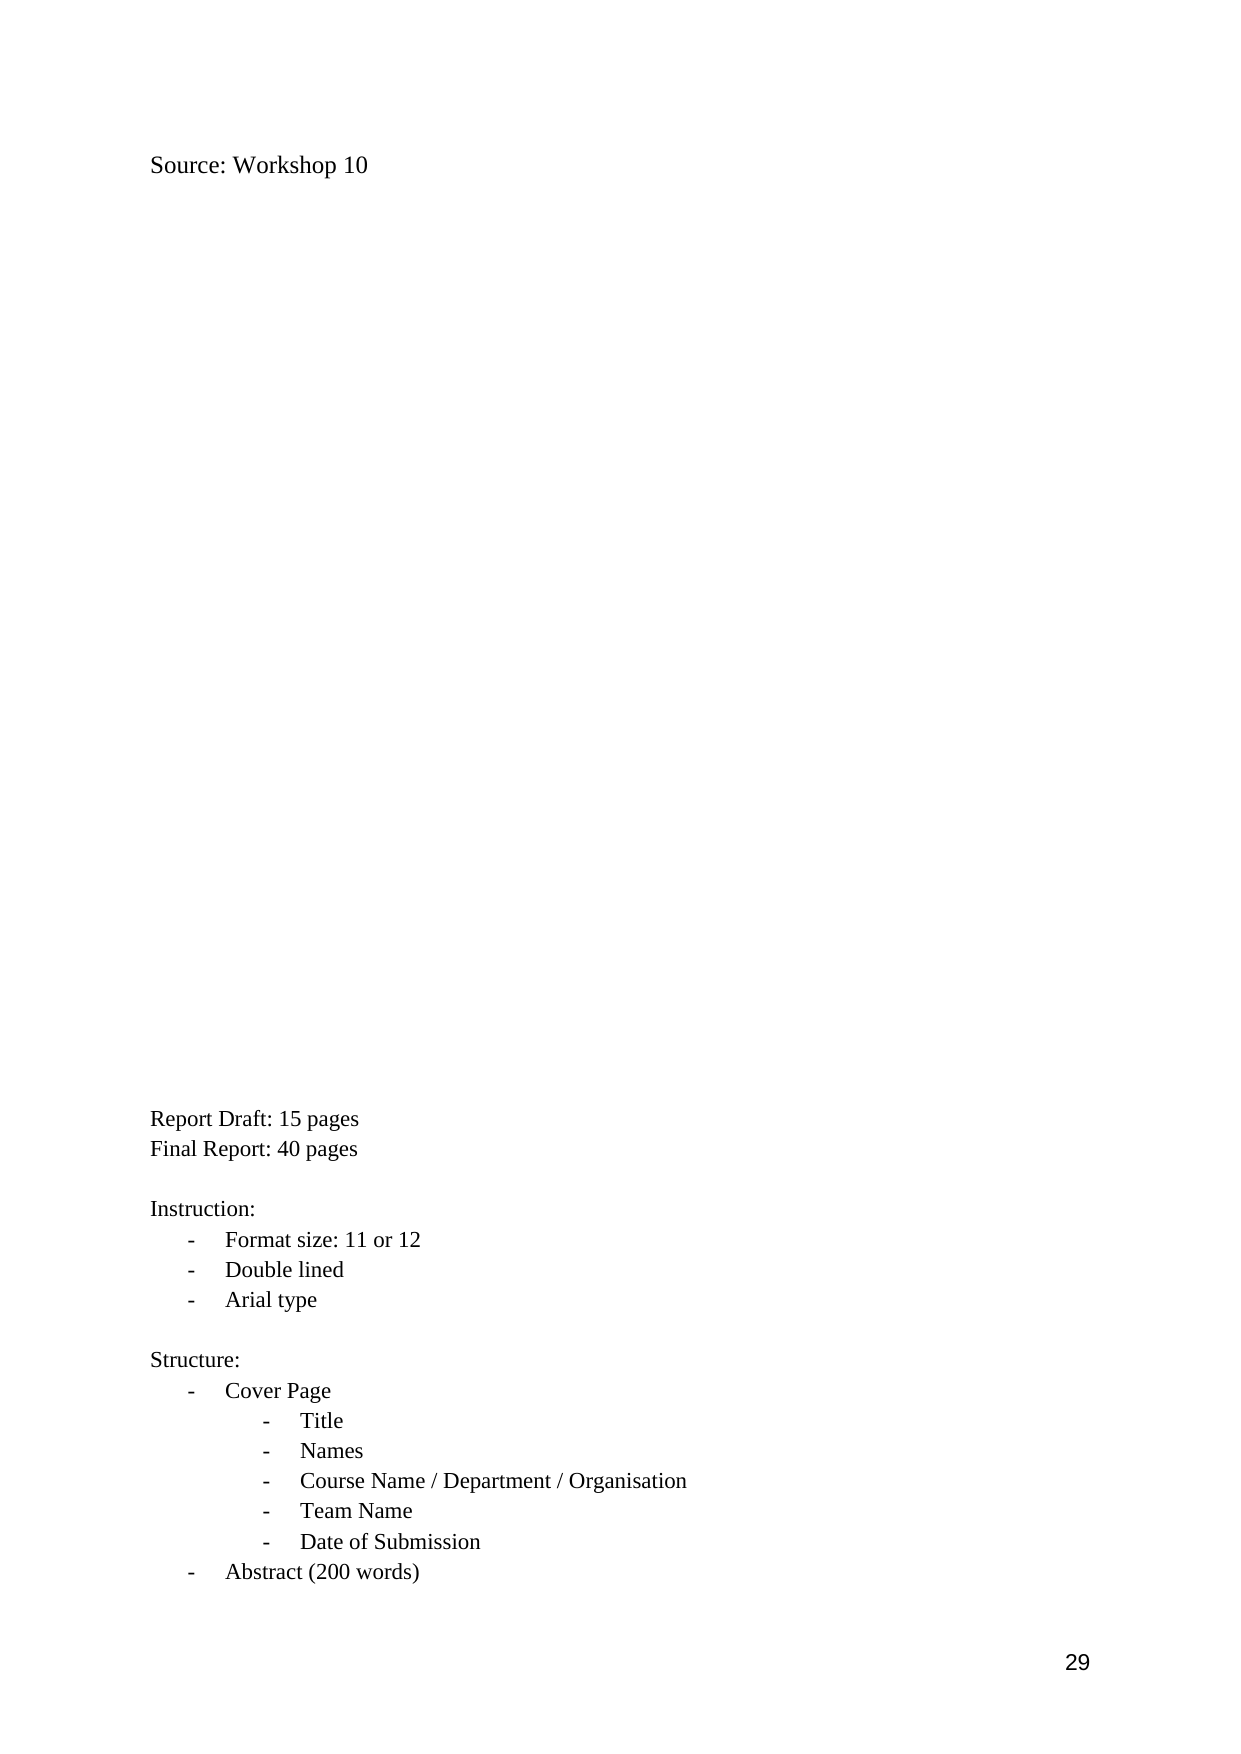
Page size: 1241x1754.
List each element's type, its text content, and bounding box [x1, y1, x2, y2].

text Source: Workshop 10 [150, 150, 1090, 179]
list Format size: 11 or 12 [187, 1226, 1090, 1252]
list Course Name / Department / Organisation [262, 1467, 1090, 1494]
text Final Report: 40 pages [150, 1135, 1090, 1161]
list Team Name [262, 1497, 1090, 1524]
text Structure: [150, 1346, 1090, 1373]
list Cover Page [187, 1377, 1090, 1403]
list Double lined [187, 1256, 1090, 1282]
list Date of Submission [262, 1528, 1090, 1554]
text Report Draft: 15 pages [150, 1105, 1090, 1131]
list Arial type [187, 1286, 1090, 1312]
text Instruction: [150, 1195, 1090, 1222]
list Abstract (200 words) [187, 1558, 1090, 1584]
list Names [262, 1437, 1090, 1463]
list Title [262, 1407, 1090, 1433]
